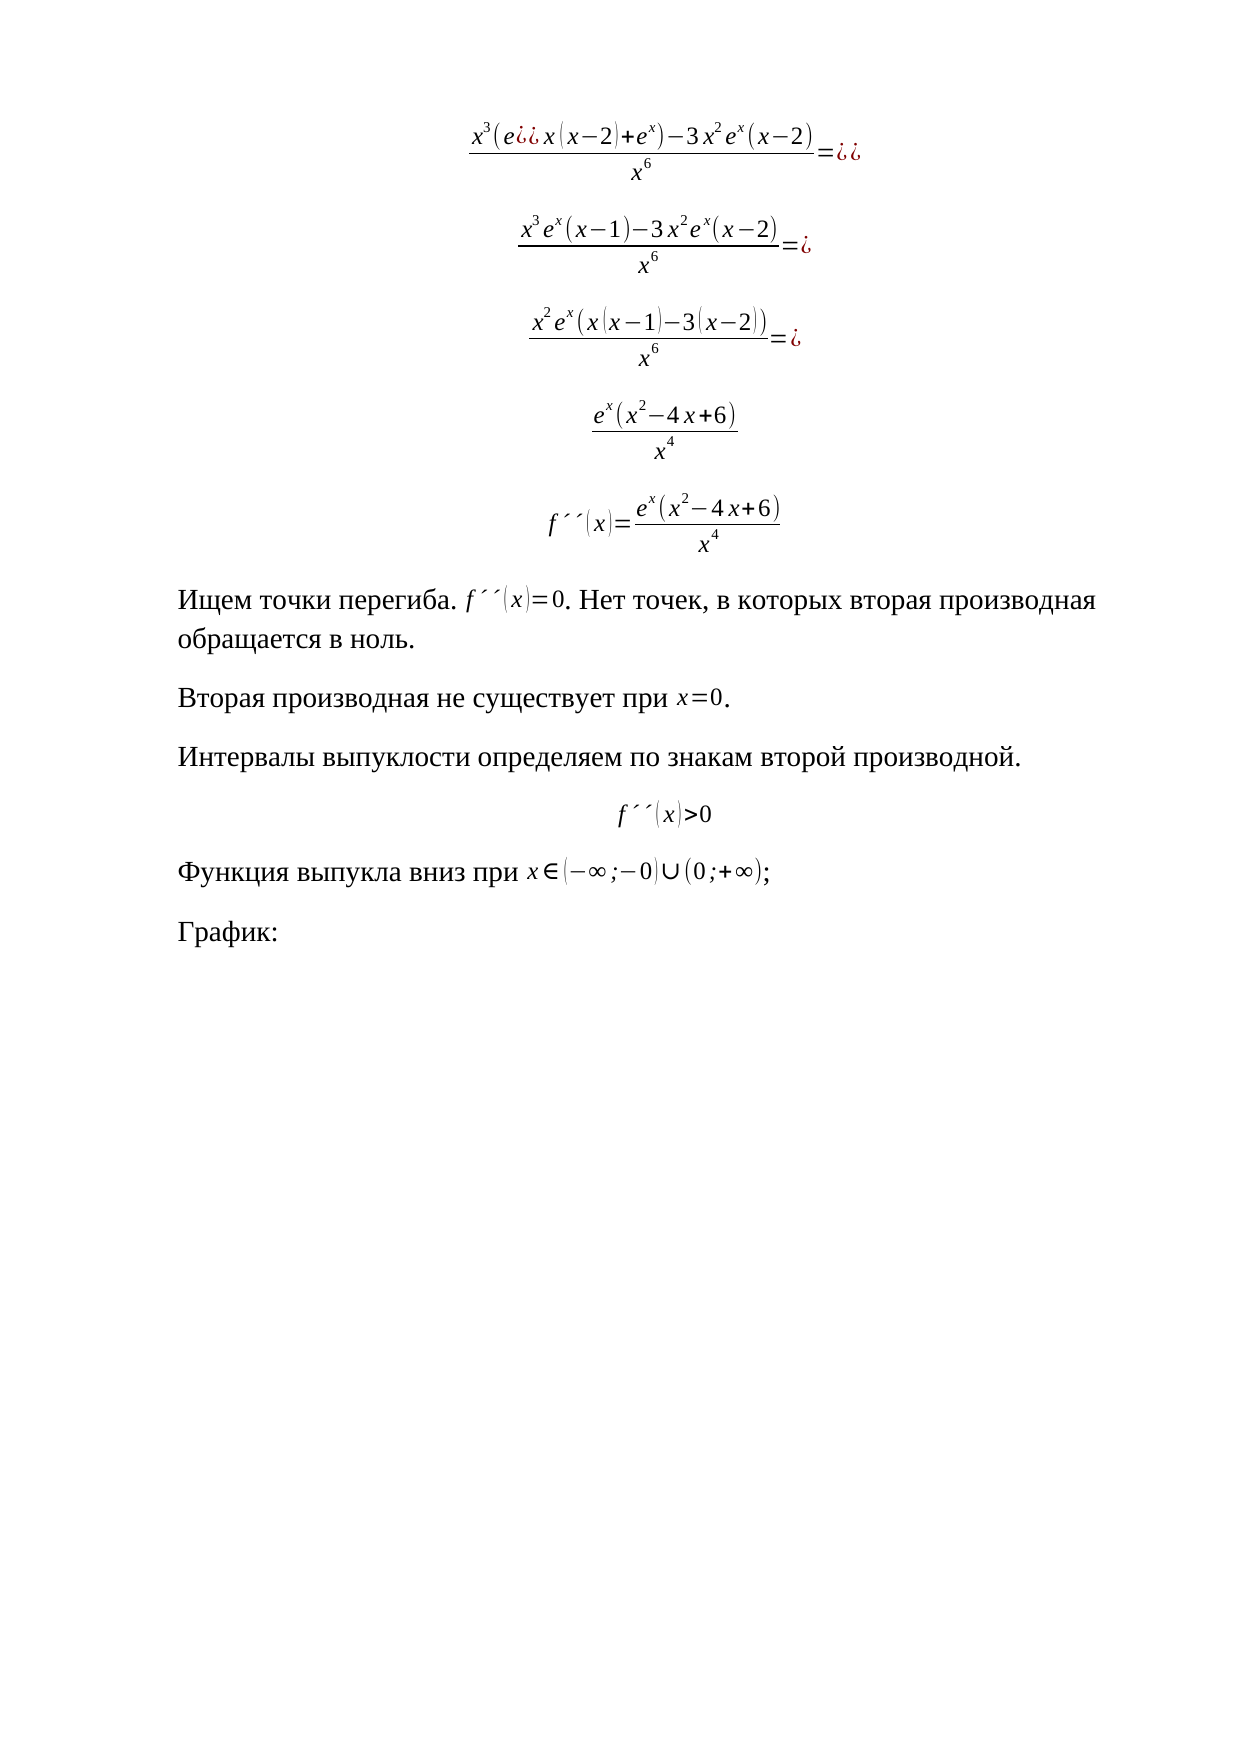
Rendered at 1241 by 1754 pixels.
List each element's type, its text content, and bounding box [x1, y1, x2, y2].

text Функция выпукла вниз при ; [177, 854, 1152, 888]
text График: [177, 914, 1152, 947]
text Интервалы выпуклости определяем по знакам второй производной. [177, 739, 1152, 773]
text Ищем точки перегиба. . Нет точек, в которых вторая производная обращается в ноль. [177, 582, 1152, 654]
text Вторая производная не существует при . [177, 680, 1152, 714]
